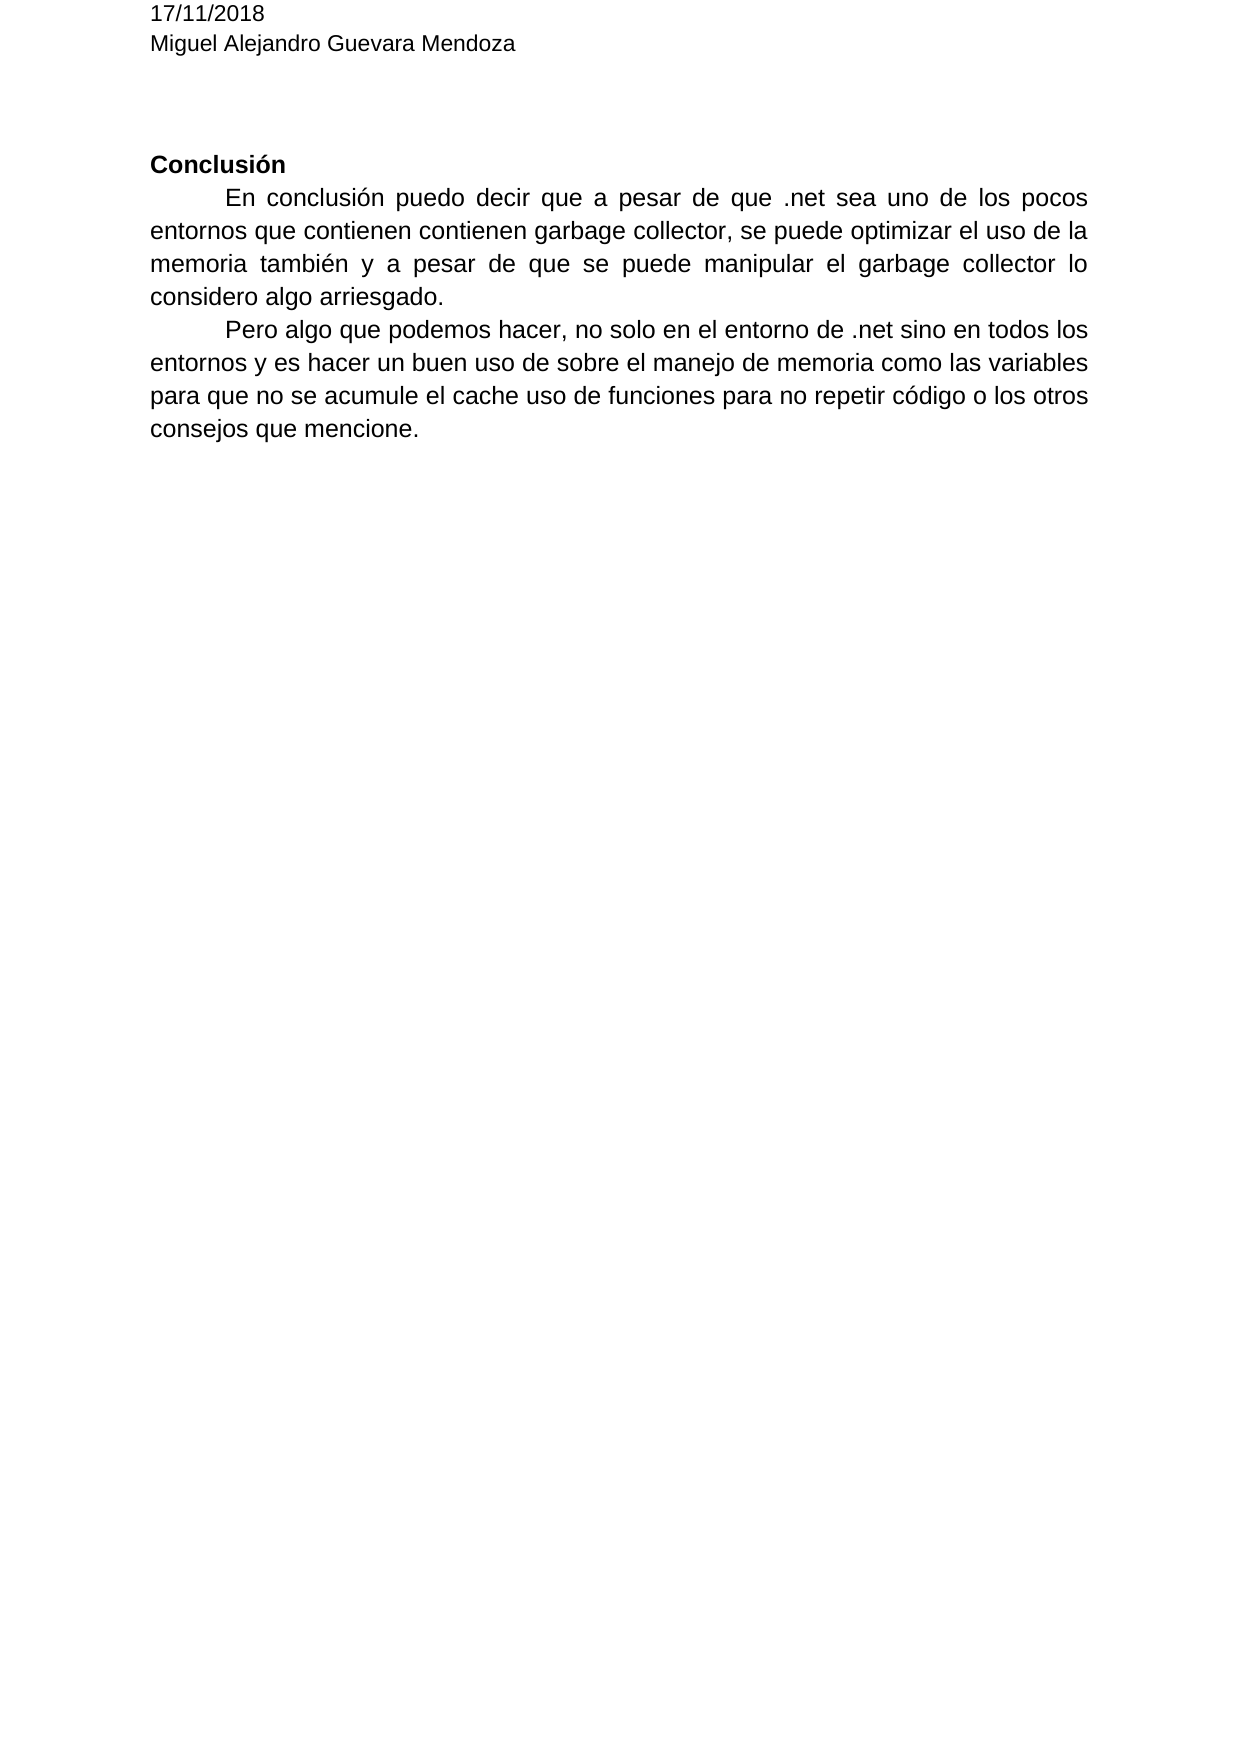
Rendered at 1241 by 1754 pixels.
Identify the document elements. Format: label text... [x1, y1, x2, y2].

text Pero algo que podemos hacer, no solo en el entorno de .net sino en todos los entornos y es hacer un buen uso de sobre el manejo de memoria como las variables para que no se acumule el cache uso de funciones para no repetir código o los otros consejos que mencione. [150, 315, 1090, 443]
text En conclusión puedo decir que a pesar de que .net sea uno de los pocos entornos que contienen contienen garbage collector, se puede optimizar el uso de la memoria también y a pesar de que se puede manipular el garbage collector lo considero algo arriesgado. [150, 183, 1090, 311]
text Conclusión [150, 150, 1090, 179]
